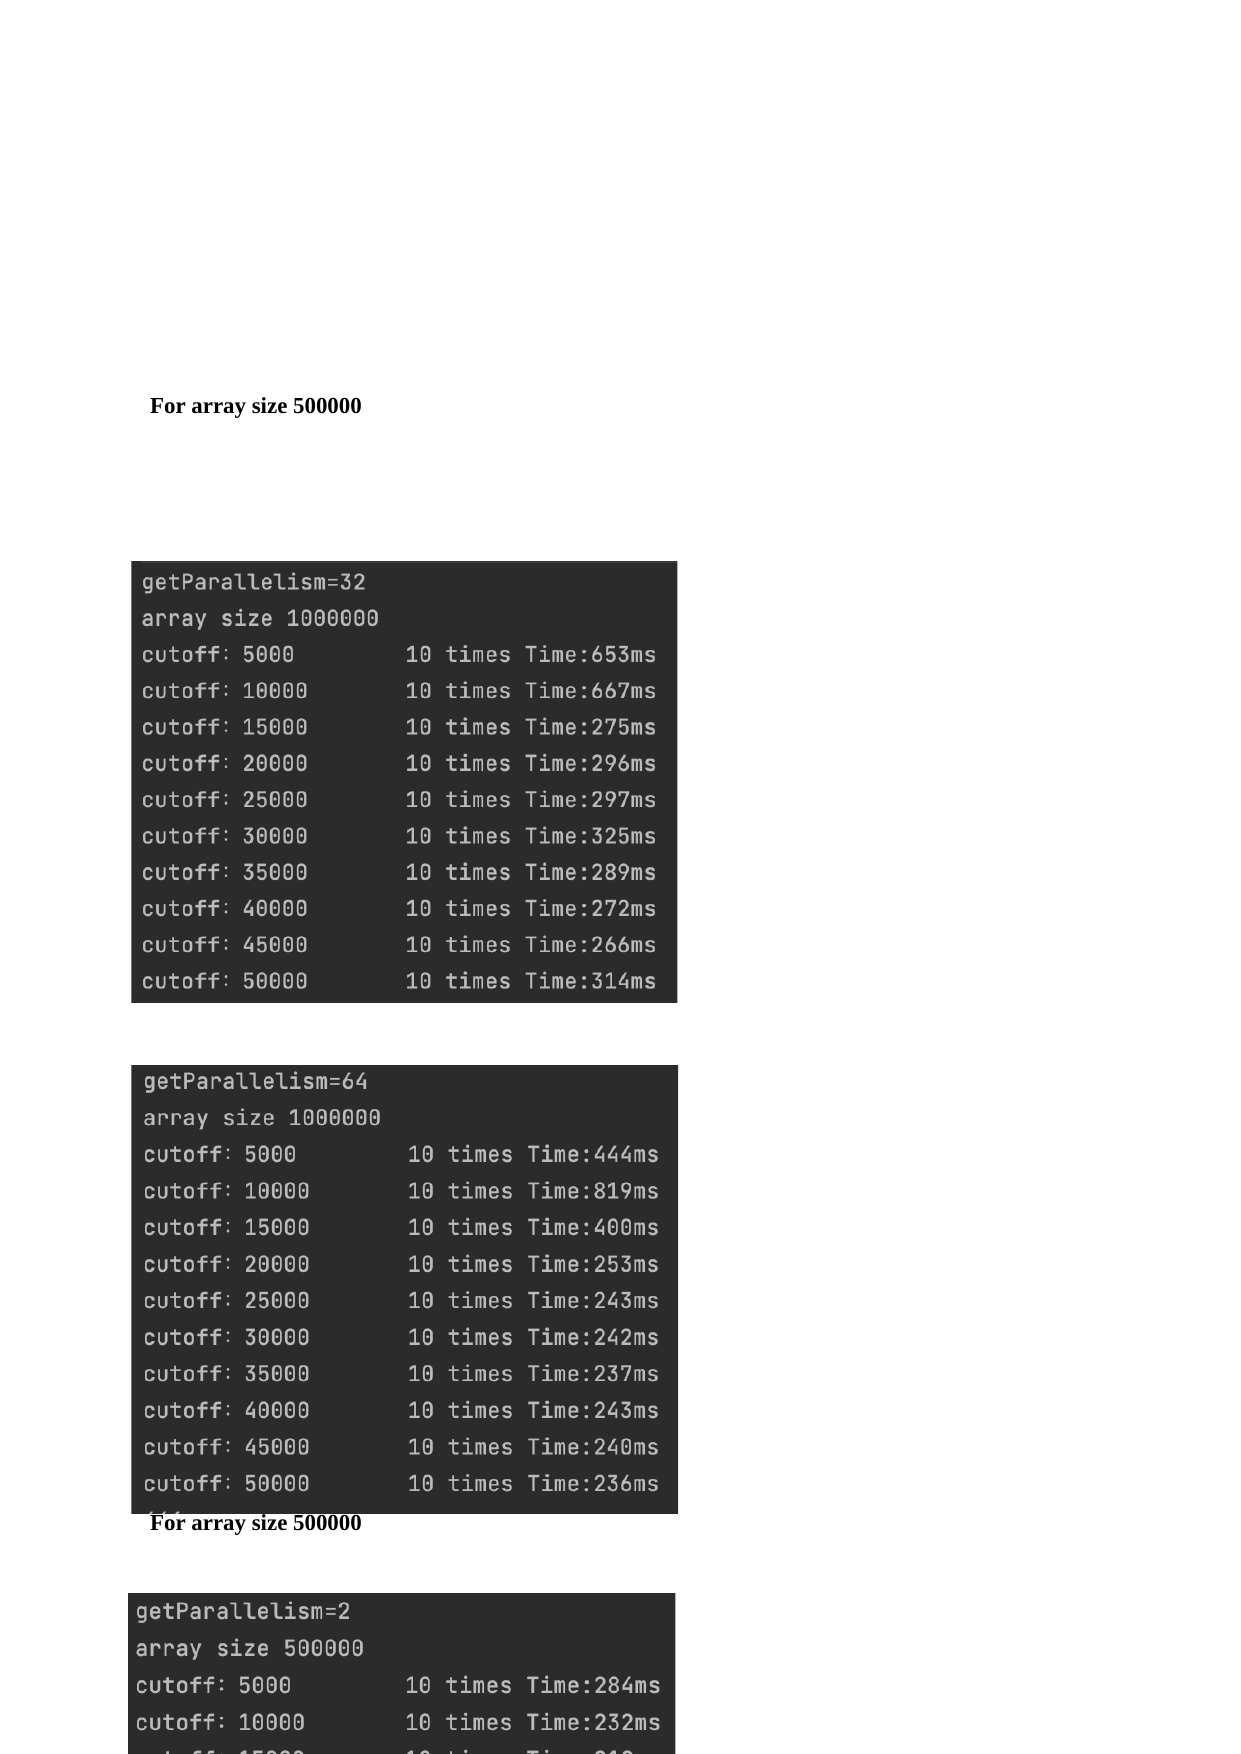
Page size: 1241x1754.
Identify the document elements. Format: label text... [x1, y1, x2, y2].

text For array size 500000 [150, 1509, 1090, 1536]
picture [131, 1065, 679, 1514]
picture [128, 1593, 676, 1754]
picture [131, 561, 678, 1003]
text For array size 500000 [150, 392, 1090, 418]
